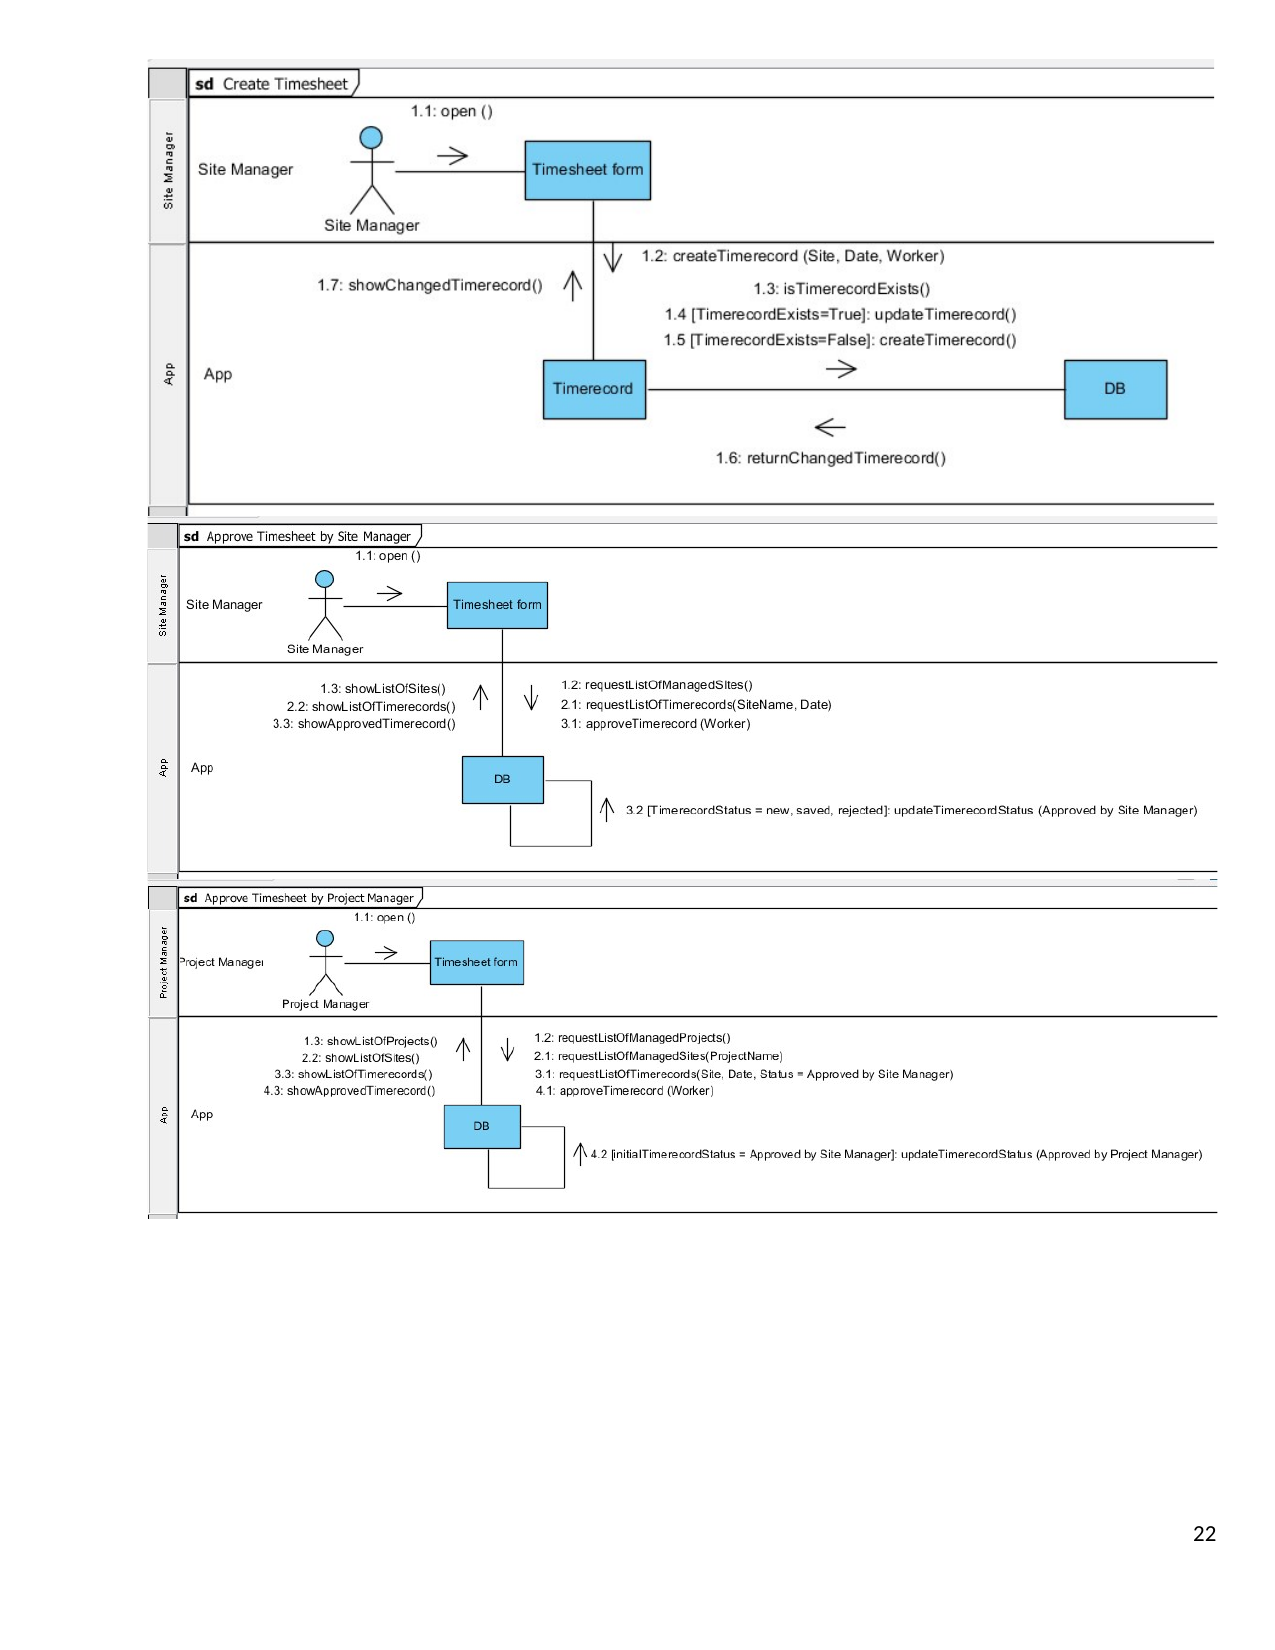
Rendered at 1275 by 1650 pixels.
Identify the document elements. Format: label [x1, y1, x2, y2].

picture [147, 59, 1218, 1219]
